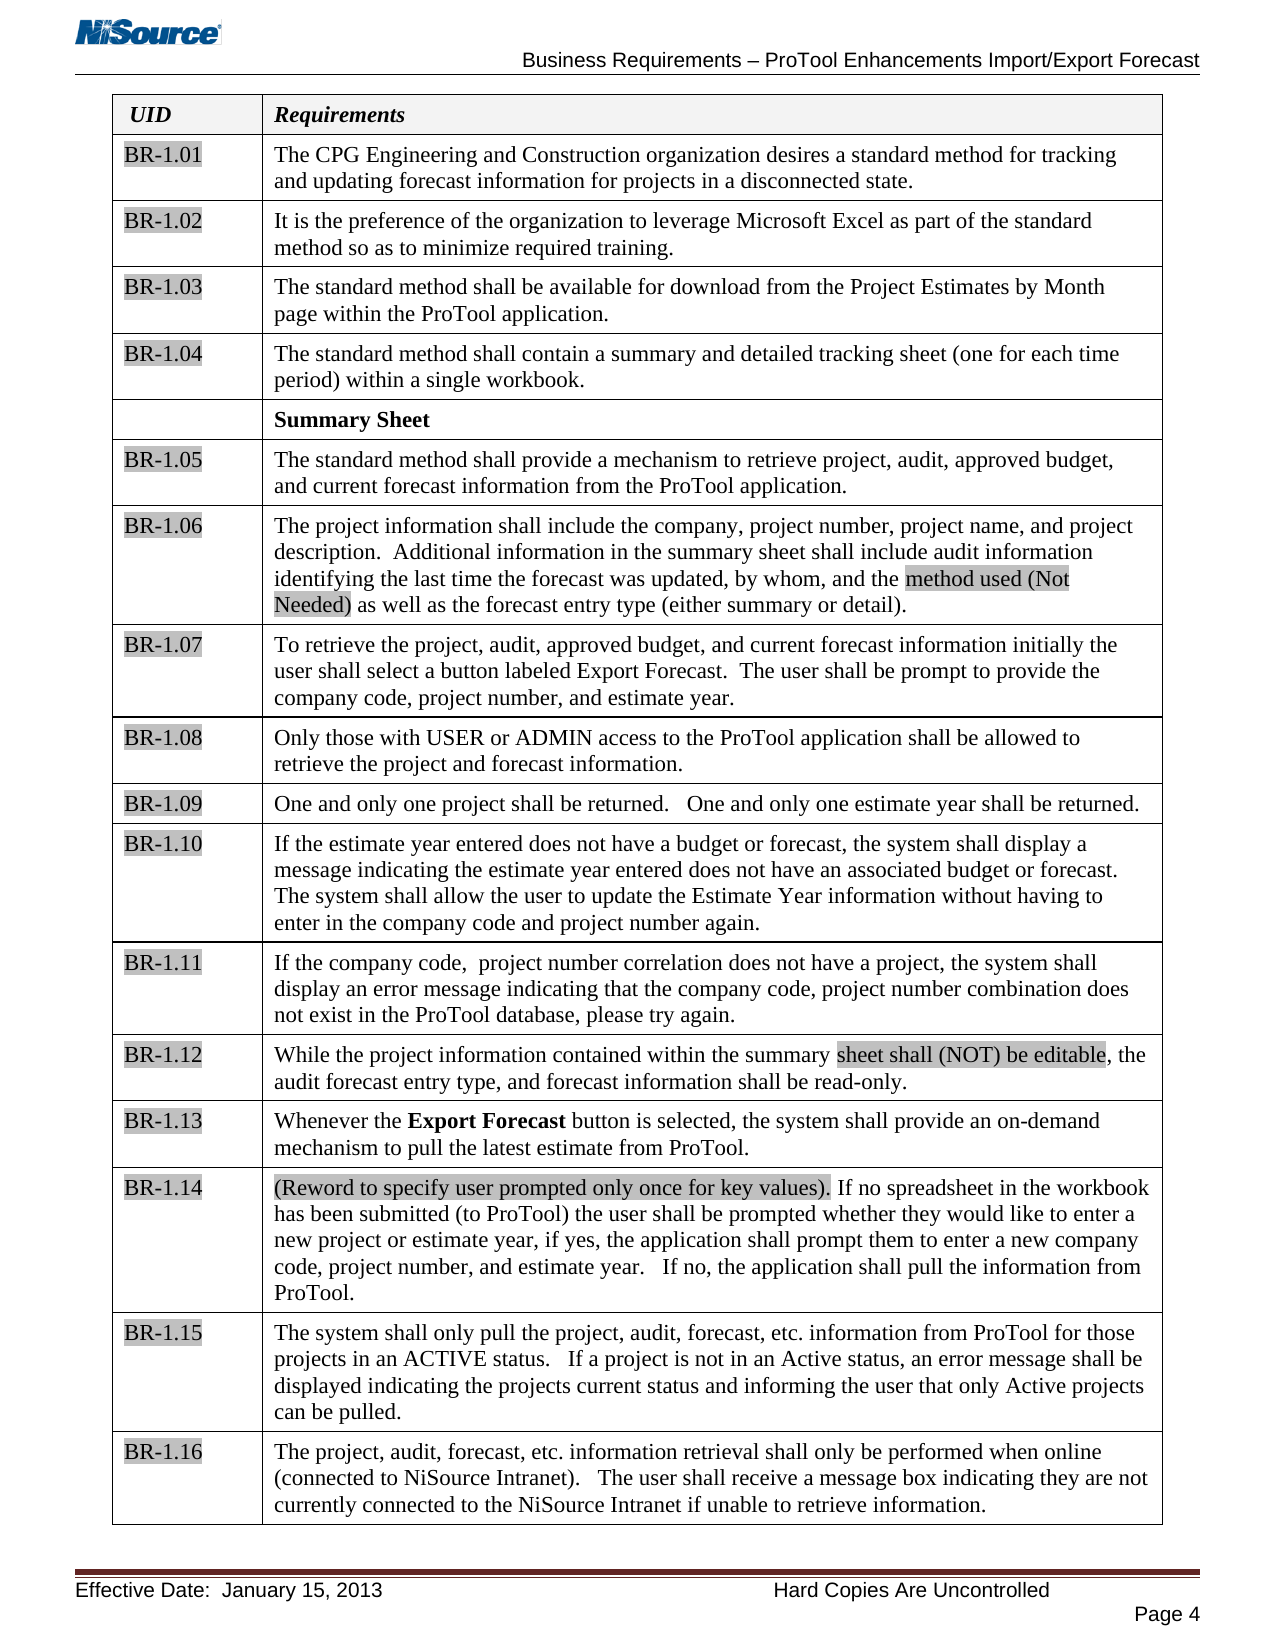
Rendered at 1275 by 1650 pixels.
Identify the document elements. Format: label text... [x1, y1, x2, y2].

table_cell BR-1.14 [113, 1168, 262, 1312]
table_cell Whenever the Export Forecast button is selected, the system shall provide an on-demand mechanism to pull the latest estimate from ProTool. [263, 1101, 1162, 1167]
table_cell While the project information contained within the summary sheet shall (NOT) be editable, the audit forecast entry type, and forecast information shall be read-only. [263, 1035, 1162, 1100]
table_cell (Reword to specify user prompted only once for key values). If no spreadsheet in the workbook has been submitted (to ProTool) the user shall be prompted whether they would like to enter a new project or estimate year, if yes, the application shall prompt them to enter a new company code, project number, and estimate year. If no, the application shall pull the information from ProTool. [263, 1168, 1162, 1312]
table_cell BR-1.11 [113, 943, 262, 1034]
table_cell BR-1.10 [113, 824, 262, 941]
table_cell BR-1.08 [113, 718, 262, 783]
table_cell BR-1.02 [113, 201, 262, 266]
table_cell The standard method shall be available for download from the Project Estimates by Month page within the ProTool application. [263, 267, 1162, 332]
table_cell The project, audit, forecast, etc. information retrieval shall only be performed when online (connected to NiSource Intranet). The user shall receive a message box indicating they are not currently connected to the NiSource Intranet if unable to retrieve information. [263, 1432, 1162, 1523]
table_cell BR-1.05 [113, 440, 262, 505]
table_cell BR-1.03 [113, 267, 262, 332]
table_cell BR-1.01 [113, 135, 262, 200]
table_cell The standard method shall provide a mechanism to retrieve project, audit, approved budget, and current forecast information from the ProTool application. [263, 440, 1162, 505]
table_cell BR-1.07 [113, 625, 262, 716]
table_cell If the company code, project number correlation does not have a project, the system shall display an error message indicating that the company code, project number combination does not exist in the ProTool database, please try again. [263, 943, 1162, 1034]
table_cell BR-1.15 [113, 1313, 262, 1431]
table_cell Only those with USER or ADMIN access to the ProTool application shall be allowed to retrieve the project and forecast information. [263, 718, 1162, 783]
table_cell BR-1.04 [113, 334, 262, 399]
table_cell BR-1.09 [113, 784, 262, 822]
table_cell To retrieve the project, audit, approved budget, and current forecast information initially the user shall select a button labeled Export Forecast. The user shall be prompt to provide the company code, project number, and estimate year. [263, 625, 1162, 716]
table_cell One and only one project shall be returned. One and only one estimate year shall be returned. [263, 784, 1162, 822]
table_cell The system shall only pull the project, audit, forecast, etc. information from ProTool for those projects in an ACTIVE status. If a project is not in an Active status, an error message shall be displayed indicating the projects current status and informing the user that only Active projects can be pulled. [263, 1313, 1162, 1431]
table_cell BR-1.16 [113, 1432, 262, 1523]
table_cell The project information shall include the company, project number, project name, and project description. Additional information in the summary sheet shall include audit information identifying the last time the forecast was updated, by whom, and the method used (Not Needed) as well as the forecast entry type (either summary or detail). [263, 506, 1162, 624]
table_cell BR-1.12 [113, 1035, 262, 1100]
table_cell BR-1.06 [113, 506, 262, 624]
table_cell It is the preference of the organization to leverage Microsoft Excel as part of the standard method so as to minimize required training. [263, 201, 1162, 266]
picture [75, 19, 222, 45]
table_header UID [113, 95, 262, 134]
table_cell Summary Sheet [263, 400, 1162, 438]
table_cell BR-1.13 [113, 1101, 262, 1167]
table_header Requirements [263, 95, 1162, 134]
table_cell If the estimate year entered does not have a budget or forecast, the system shall display a message indicating the estimate year entered does not have an associated budget or forecast. The system shall allow the user to update the Estimate Year information without having to enter in the company code and project number again. [263, 824, 1162, 941]
table_cell The standard method shall contain a summary and detailed tracking sheet (one for each time period) within a single workbook. [263, 334, 1162, 399]
table_cell The CPG Engineering and Construction organization desires a standard method for tracking and updating forecast information for projects in a disconnected state. [263, 135, 1162, 200]
table_cell [113, 400, 262, 438]
